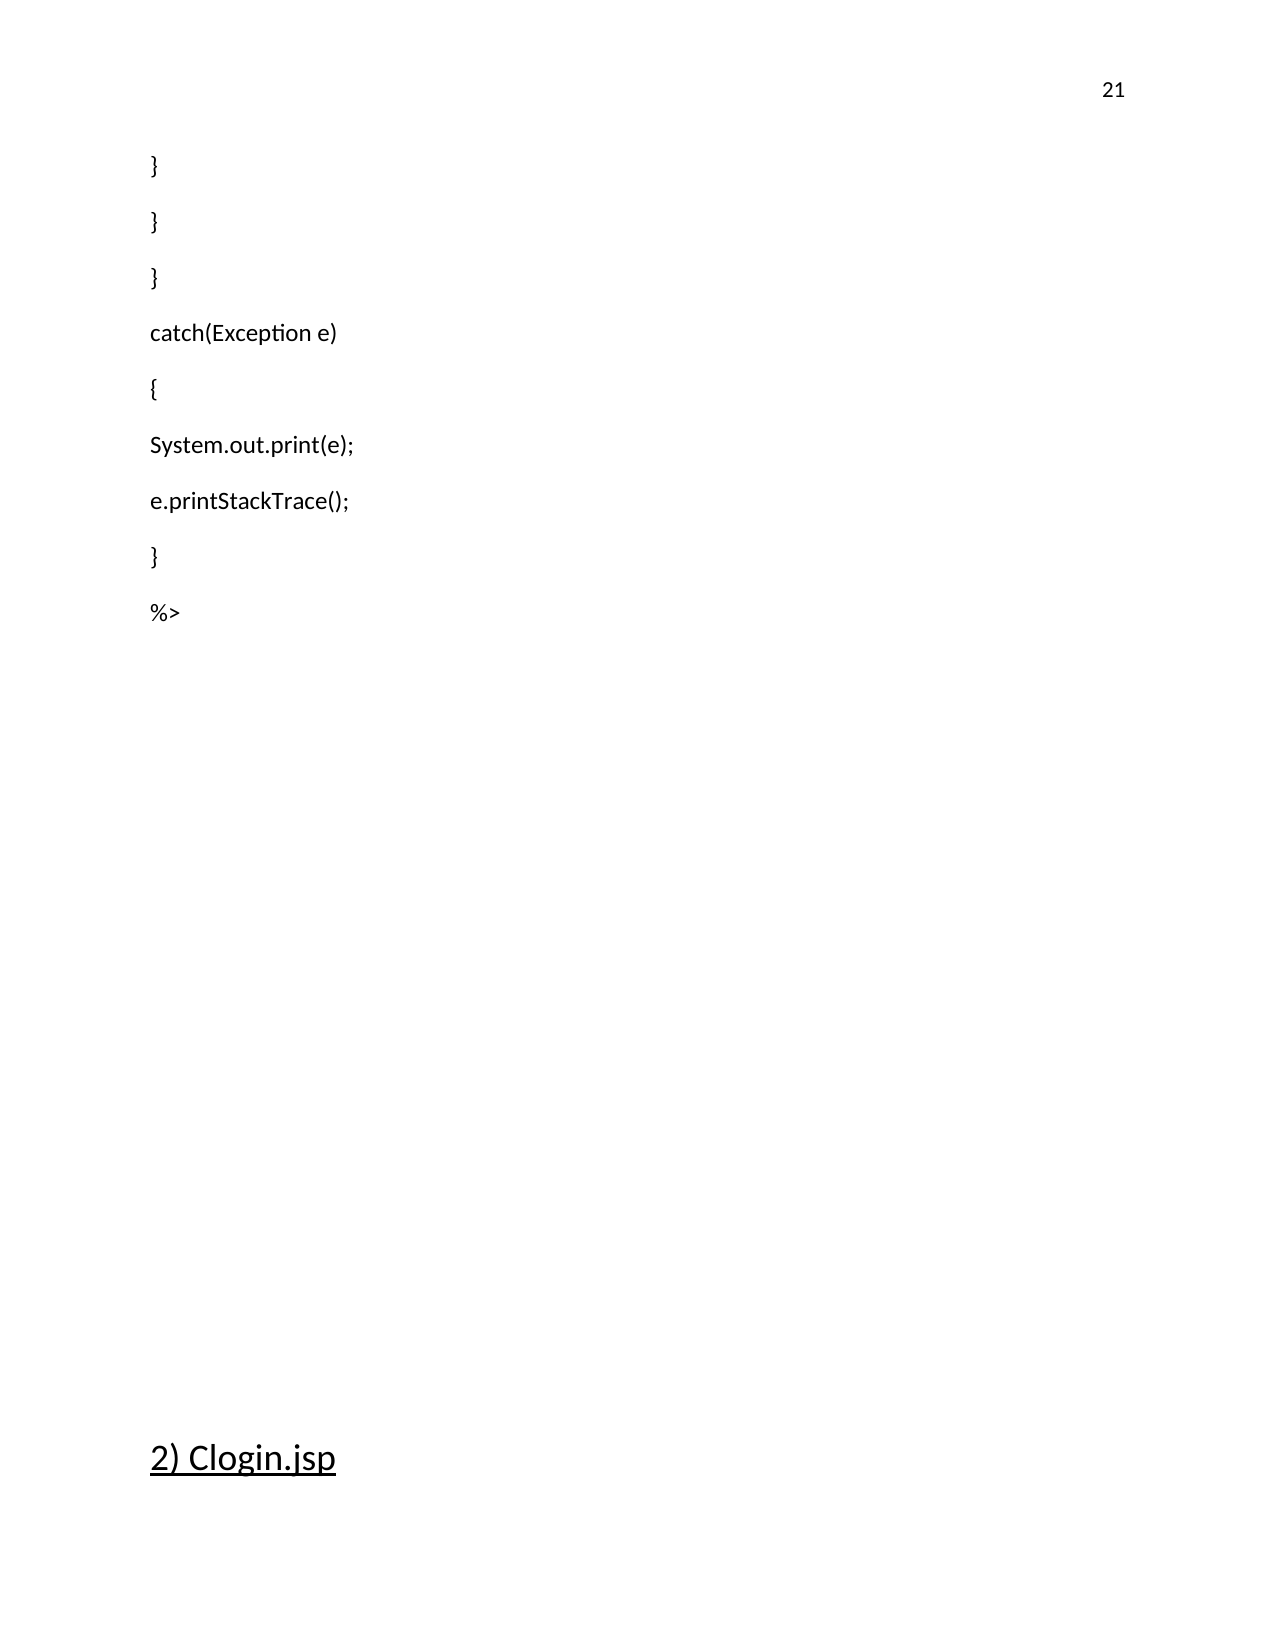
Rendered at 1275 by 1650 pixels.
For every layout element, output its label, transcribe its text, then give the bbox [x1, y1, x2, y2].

text %> [150, 597, 1125, 627]
text } [150, 150, 1125, 181]
text catch(Exception e) [150, 317, 1125, 348]
text 2) Clogin.jsp [150, 1434, 1125, 1480]
text System.out.print(e); [150, 429, 1125, 460]
text } [150, 541, 1125, 571]
text { [150, 373, 1125, 404]
text } [150, 206, 1125, 236]
text } [150, 262, 1125, 292]
text e.printStackTrace(); [150, 485, 1125, 516]
